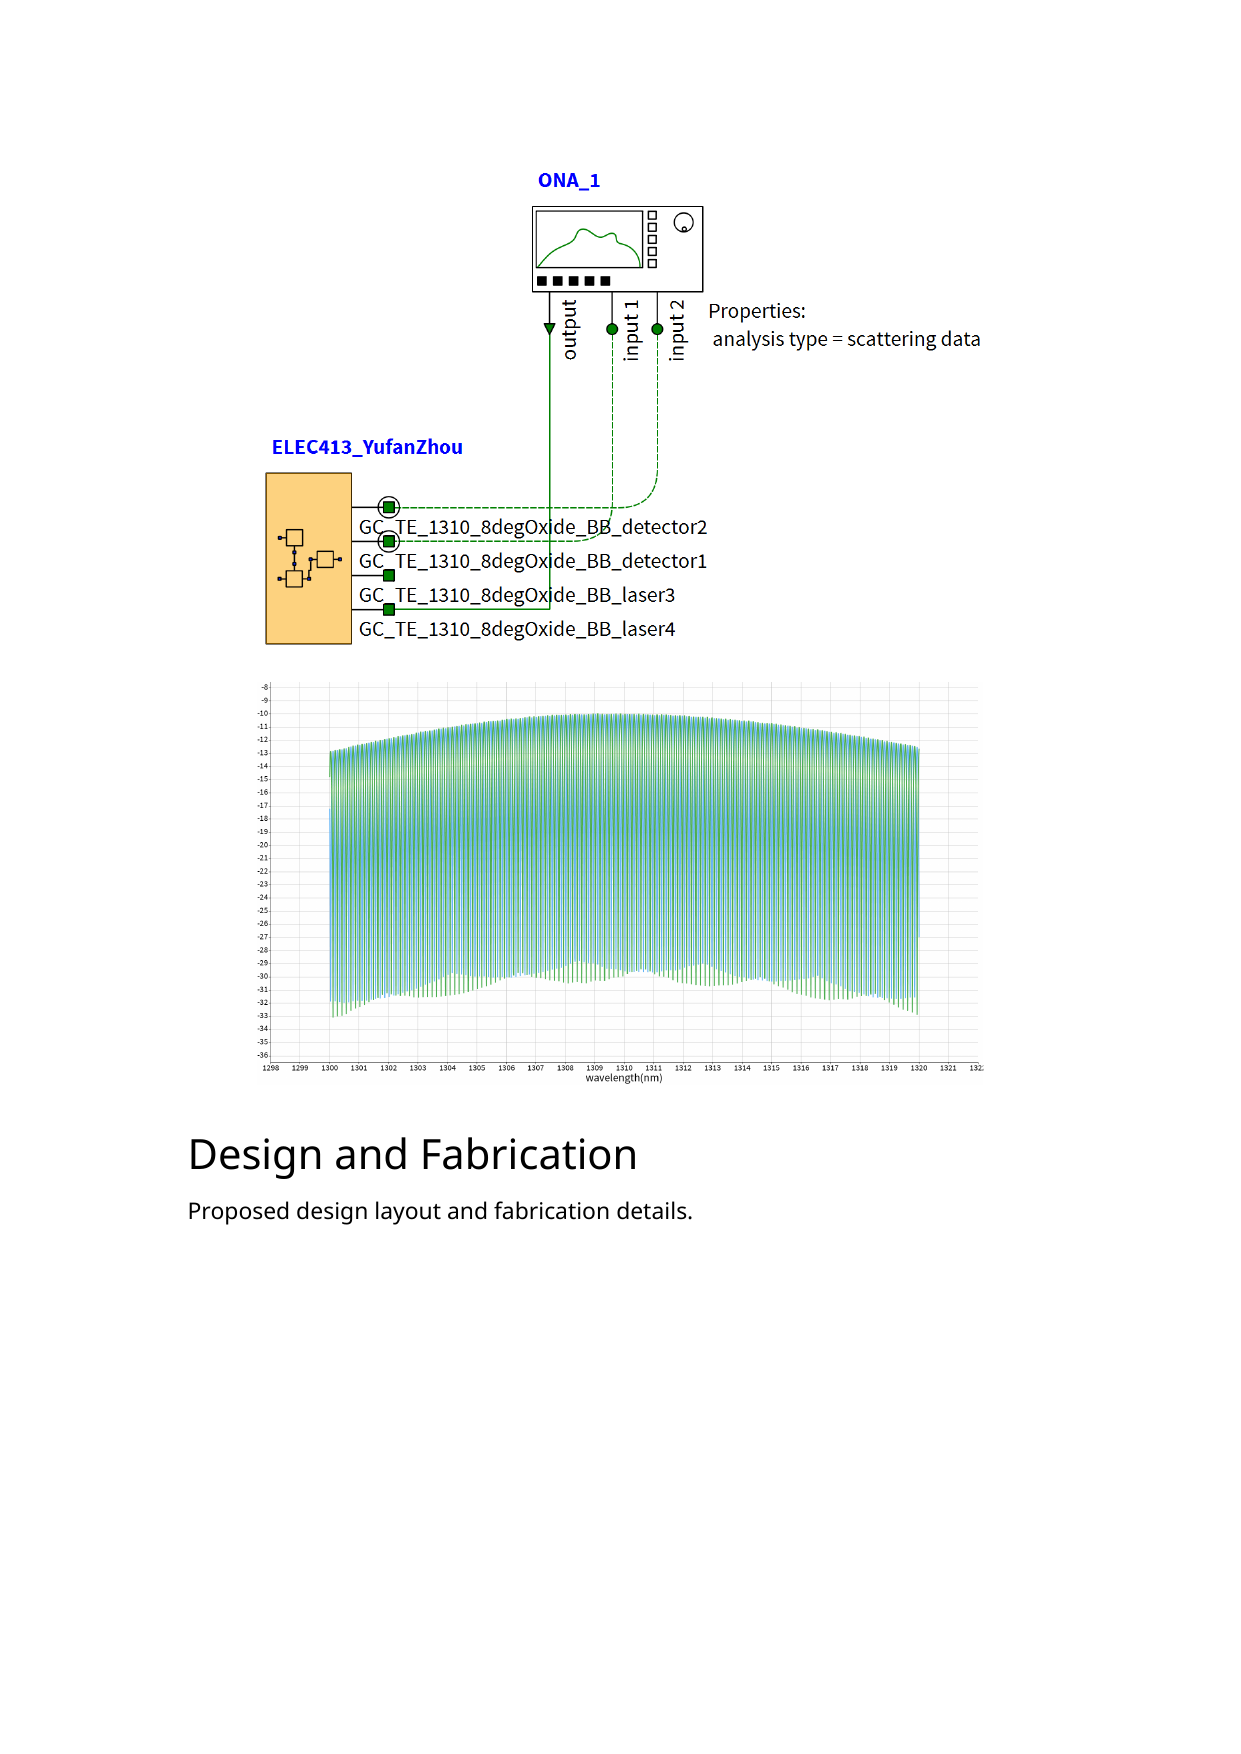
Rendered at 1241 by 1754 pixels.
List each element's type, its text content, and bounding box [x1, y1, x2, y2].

text Proposed design layout and fabrication details. [187, 1194, 1053, 1227]
picture [257, 682, 984, 1085]
subtitle Design and Fabrication [187, 1121, 1053, 1186]
picture [257, 162, 984, 646]
